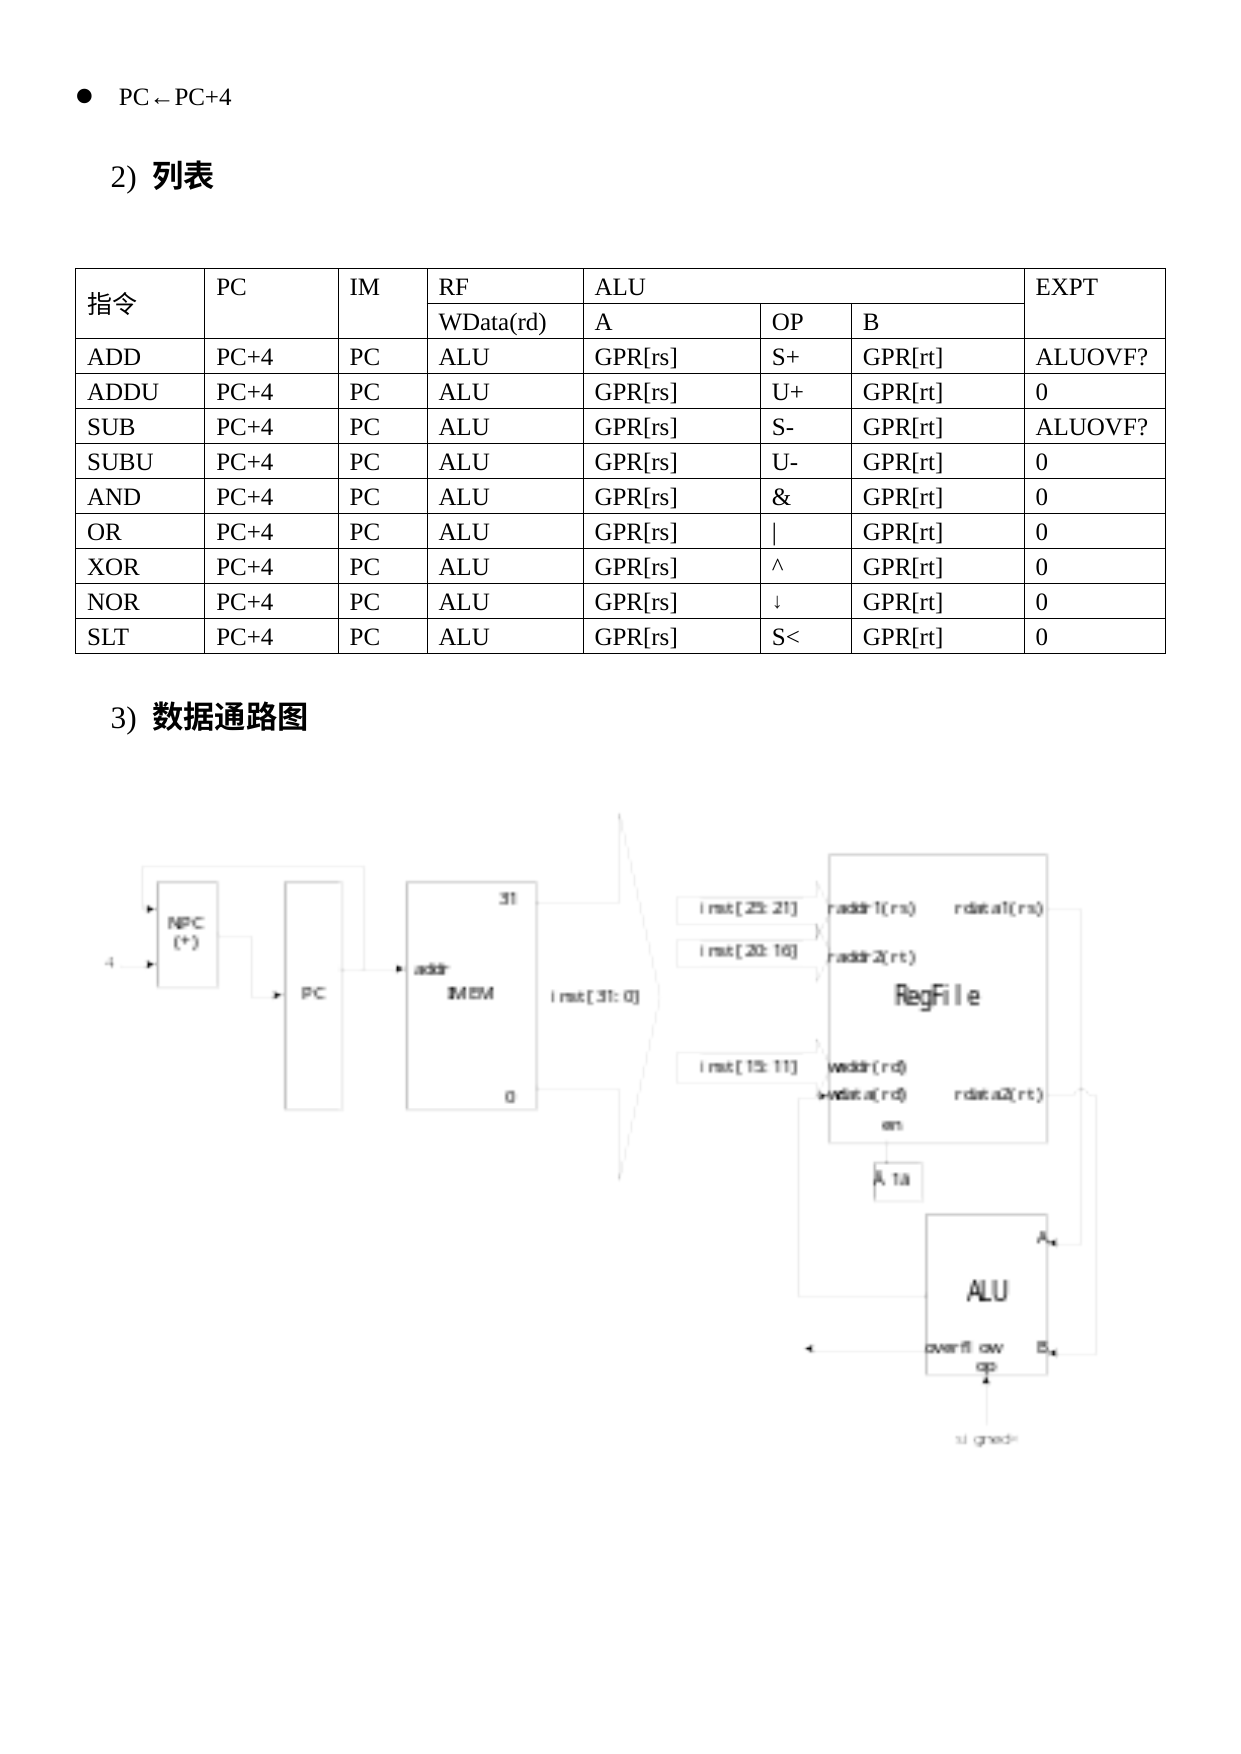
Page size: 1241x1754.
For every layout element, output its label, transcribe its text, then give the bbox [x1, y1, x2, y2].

table_cell PC+4 [205, 409, 338, 443]
table_cell ALU [428, 339, 583, 373]
table_cell ALUOVF? [1025, 339, 1165, 373]
list PC←PC+4 [75, 79, 1165, 113]
table_cell U+ [761, 374, 851, 408]
table_cell & [761, 479, 851, 513]
table_cell 0 [1025, 584, 1165, 618]
table_cell PC+4 [205, 549, 338, 583]
table_cell PC [339, 479, 427, 513]
table_cell OR [76, 514, 204, 548]
table_cell GPR[rs] [584, 549, 760, 583]
table_cell PC [339, 549, 427, 583]
table_cell ALU [428, 479, 583, 513]
table_cell PC+4 [205, 479, 338, 513]
table_cell ALU [428, 409, 583, 443]
table_cell GPR[rs] [584, 584, 760, 618]
subtitle 列表 [110, 140, 1165, 208]
table_cell AND [76, 479, 204, 513]
table_cell U- [761, 444, 851, 478]
table_cell S- [761, 409, 851, 443]
table_cell GPR[rt] [852, 444, 1024, 478]
table_cell S+ [761, 339, 851, 373]
table_cell ^ [761, 549, 851, 583]
table_cell PC+4 [205, 374, 338, 408]
table_cell GPR[rt] [852, 339, 1024, 373]
table_cell ALU [428, 374, 583, 408]
table_cell PC [339, 619, 427, 653]
table_cell ALU [428, 549, 583, 583]
table_cell 0 [1025, 479, 1165, 513]
table_header PC [205, 269, 338, 338]
table_cell GPR[rs] [584, 374, 760, 408]
table_cell GPR[rs] [584, 619, 760, 653]
table_cell PC+4 [205, 619, 338, 653]
table_cell PC [339, 514, 427, 548]
table_cell 0 [1025, 444, 1165, 478]
table_cell PC+4 [205, 339, 338, 373]
table_cell 0 [1025, 514, 1165, 548]
table_cell ALUOVF? [1025, 409, 1165, 443]
table_cell ALU [428, 584, 583, 618]
table_cell GPR[rs] [584, 514, 760, 548]
table_cell SUB [76, 409, 204, 443]
table_cell PC+4 [205, 444, 338, 478]
table_cell S< [761, 619, 851, 653]
table_cell GPR[rt] [852, 374, 1024, 408]
table_cell ADDU [76, 374, 204, 408]
table_cell GPR[rs] [584, 339, 760, 373]
table_cell ALU [428, 444, 583, 478]
table_cell GPR[rt] [852, 514, 1024, 548]
table_cell GPR[rt] [852, 619, 1024, 653]
table_cell B [852, 304, 1024, 338]
table_cell OP [761, 304, 851, 338]
table_cell SUBU [76, 444, 204, 478]
subtitle 数据通路图 [110, 681, 1165, 749]
table_cell ALU [428, 619, 583, 653]
table_cell GPR[rt] [852, 479, 1024, 513]
table_header ALU [584, 269, 1024, 303]
table_cell XOR [76, 549, 204, 583]
table_cell ALU [428, 514, 583, 548]
table_cell ↓ [761, 584, 851, 618]
table_cell SLT [76, 619, 204, 653]
table_cell WData(rd) [428, 304, 583, 338]
table_cell GPR[rt] [852, 549, 1024, 583]
table_cell PC+4 [205, 584, 338, 618]
table_cell GPR[rs] [584, 444, 760, 478]
table_cell PC [339, 409, 427, 443]
table_cell GPR[rs] [584, 409, 760, 443]
table_cell NOR [76, 584, 204, 618]
table_cell PC [339, 339, 427, 373]
table_cell 0 [1025, 549, 1165, 583]
table_header EXPT [1025, 269, 1165, 338]
table_cell PC [339, 374, 427, 408]
table_cell GPR[rt] [852, 409, 1024, 443]
table_header RF [428, 269, 583, 303]
table_cell 0 [1025, 374, 1165, 408]
table_cell GPR[rs] [584, 479, 760, 513]
table_cell PC+4 [205, 514, 338, 548]
table_cell PC [339, 444, 427, 478]
table_cell PC [339, 584, 427, 618]
table_cell GPR[rt] [852, 584, 1024, 618]
table_cell A [584, 304, 760, 338]
table_cell 0 [1025, 619, 1165, 653]
table_header 指令 [76, 269, 204, 338]
table_cell | [761, 514, 851, 548]
table_cell ADD [76, 339, 204, 373]
table_header IM [339, 269, 427, 338]
